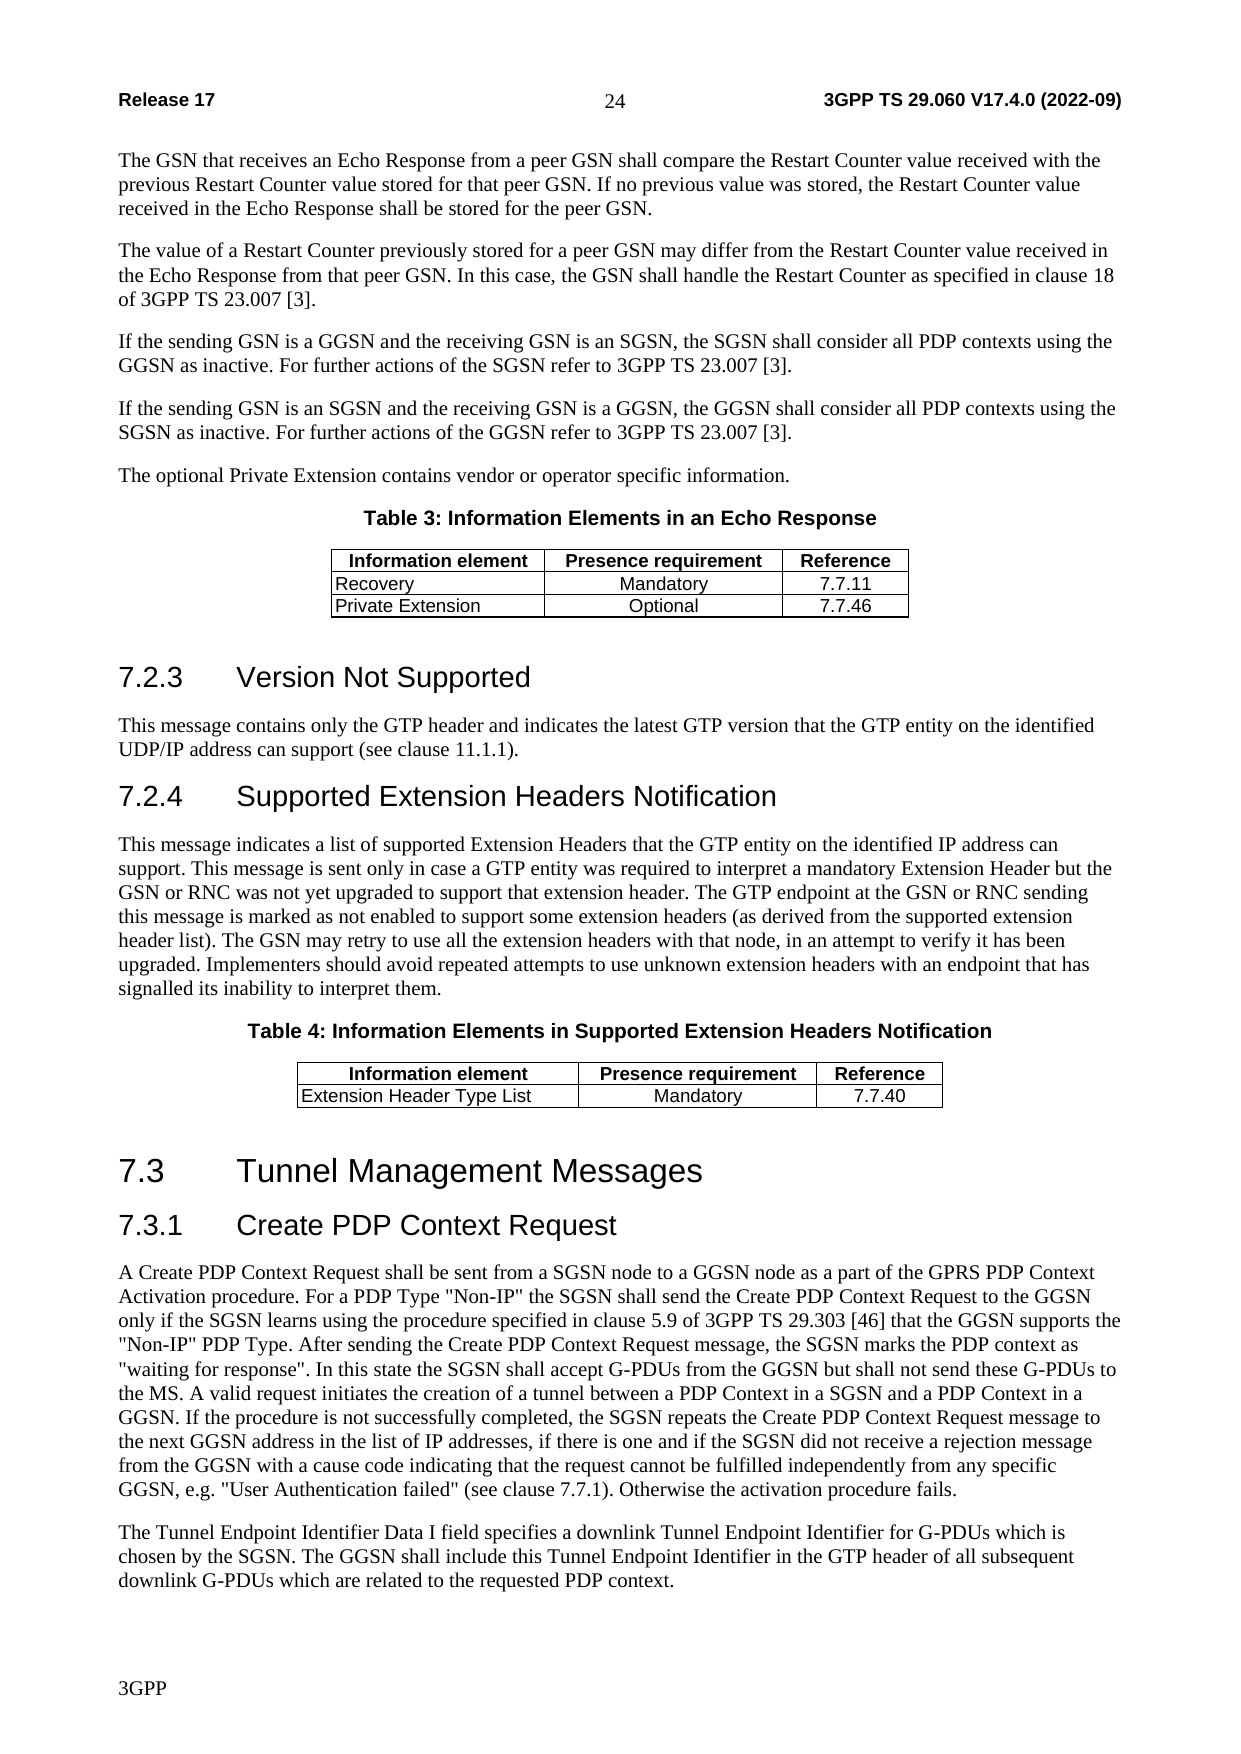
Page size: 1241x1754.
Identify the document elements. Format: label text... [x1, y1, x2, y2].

text If the sending GSN is an SGSN and the receiving GSN is a GGSN, the GGSN shall consider all PDP contexts using the SGSN as inactive. For further actions of the GGSN refer to 3GPP TS 23.007 [3]. [118, 396, 1122, 444]
subtitle 7.2.3 Version Not Supported [118, 660, 1122, 694]
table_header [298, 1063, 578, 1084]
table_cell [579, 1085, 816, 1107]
subtitle 7.3 Tunnel Management Messages [118, 1151, 1122, 1189]
text The GSN that receives an Echo Response from a peer GSN shall compare the Restart Counter value received with the previous Restart Counter value stored for that peer GSN. If no previous value was stored, the Restart Counter value received in the Echo Response shall be stored for the peer GSN. [118, 147, 1122, 220]
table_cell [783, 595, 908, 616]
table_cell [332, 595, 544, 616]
subtitle 7.2.4 Supported Extension Headers Notification [118, 779, 1122, 813]
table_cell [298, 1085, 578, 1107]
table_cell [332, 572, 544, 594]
text The value of a Restart Counter previously stored for a peer GSN may differ from the Restart Counter value received in the Echo Response from that peer GSN. In this case, the GSN shall handle the Restart Counter as specified in clause 18 of 3GPP TS 23.007 [3]. [118, 238, 1122, 311]
text The optional Private Extension contains vendor or operator specific information. [118, 463, 1122, 487]
text The Tunnel Endpoint Identifier Data I field specifies a downlink Tunnel Endpoint Identifier for G-PDUs which is chosen by the SGSN. The GGSN shall include this Tunnel Endpoint Identifier in the GTP header of all subsequent downlink G-PDUs which are related to the requested PDP context. [118, 1519, 1122, 1592]
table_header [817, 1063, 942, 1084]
text This message contains only the GTP header and indicates the latest GTP version that the GTP entity on the identified UDP/IP address can support (see clause 11.1.1). [118, 713, 1122, 761]
text Table 3: Information Elements in an Echo Response [118, 506, 1122, 530]
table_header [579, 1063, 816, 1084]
text This message indicates a list of supported Extension Headers that the GTP entity on the identified IP address can support. This message is sent only in case a GTP entity was required to interpret a mandatory Extension Header but the GSN or RNC was not yet upgraded to support that extension header. The GTP endpoint at the GSN or RNC sending this message is marked as not enabled to support some extension headers (as derived from the supported extension header list). The GSN may retry to use all the extension headers with that node, in an attempt to verify it has been upgraded. Implementers should avoid repeated attempts to use unknown extension headers with an endpoint that has signalled its inability to interpret them. [118, 832, 1122, 1000]
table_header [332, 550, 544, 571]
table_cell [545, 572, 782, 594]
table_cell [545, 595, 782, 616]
text A Create PDP Context Request shall be sent from a SGSN node to a GGSN node as a part of the GPRS PDP Context Activation procedure. For a PDP Type "Non-IP" the SGSN shall send the Create PDP Context Request to the GGSN only if the SGSN learns using the procedure specified in clause 5.9 of 3GPP TS 29.303 [46] that the GGSN supports the "Non-IP" PDP Type. After sending the Create PDP Context Request message, the SGSN marks the PDP context as "waiting for response". In this state the SGSN shall accept G-PDUs from the GGSN but shall not send these G-PDUs to the MS. A valid request initiates the creation of a tunnel between a PDP Context in a SGSN and a PDP Context in a GGSN. If the procedure is not successfully completed, the SGSN repeats the Create PDP Context Request message to the next GGSN address in the list of IP addresses, if there is one and if the SGSN did not receive a rejection message from the GGSN with a cause code indicating that the request cannot be fulfilled independently from any specific GGSN, e.g. "User Authentication failed" (see clause 7.7.1). Otherwise the activation procedure fails. [118, 1260, 1122, 1501]
subtitle 7.3.1 Create PDP Context Request [118, 1208, 1122, 1241]
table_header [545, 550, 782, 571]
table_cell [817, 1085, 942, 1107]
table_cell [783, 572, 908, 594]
text If the sending GSN is a GGSN and the receiving GSN is an SGSN, the SGSN shall consider all PDP contexts using the GGSN as inactive. For further actions of the SGSN refer to 3GPP TS 23.007 [3]. [118, 329, 1122, 377]
text Table 4: Information Elements in Supported Extension Headers Notification [118, 1019, 1122, 1043]
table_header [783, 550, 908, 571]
